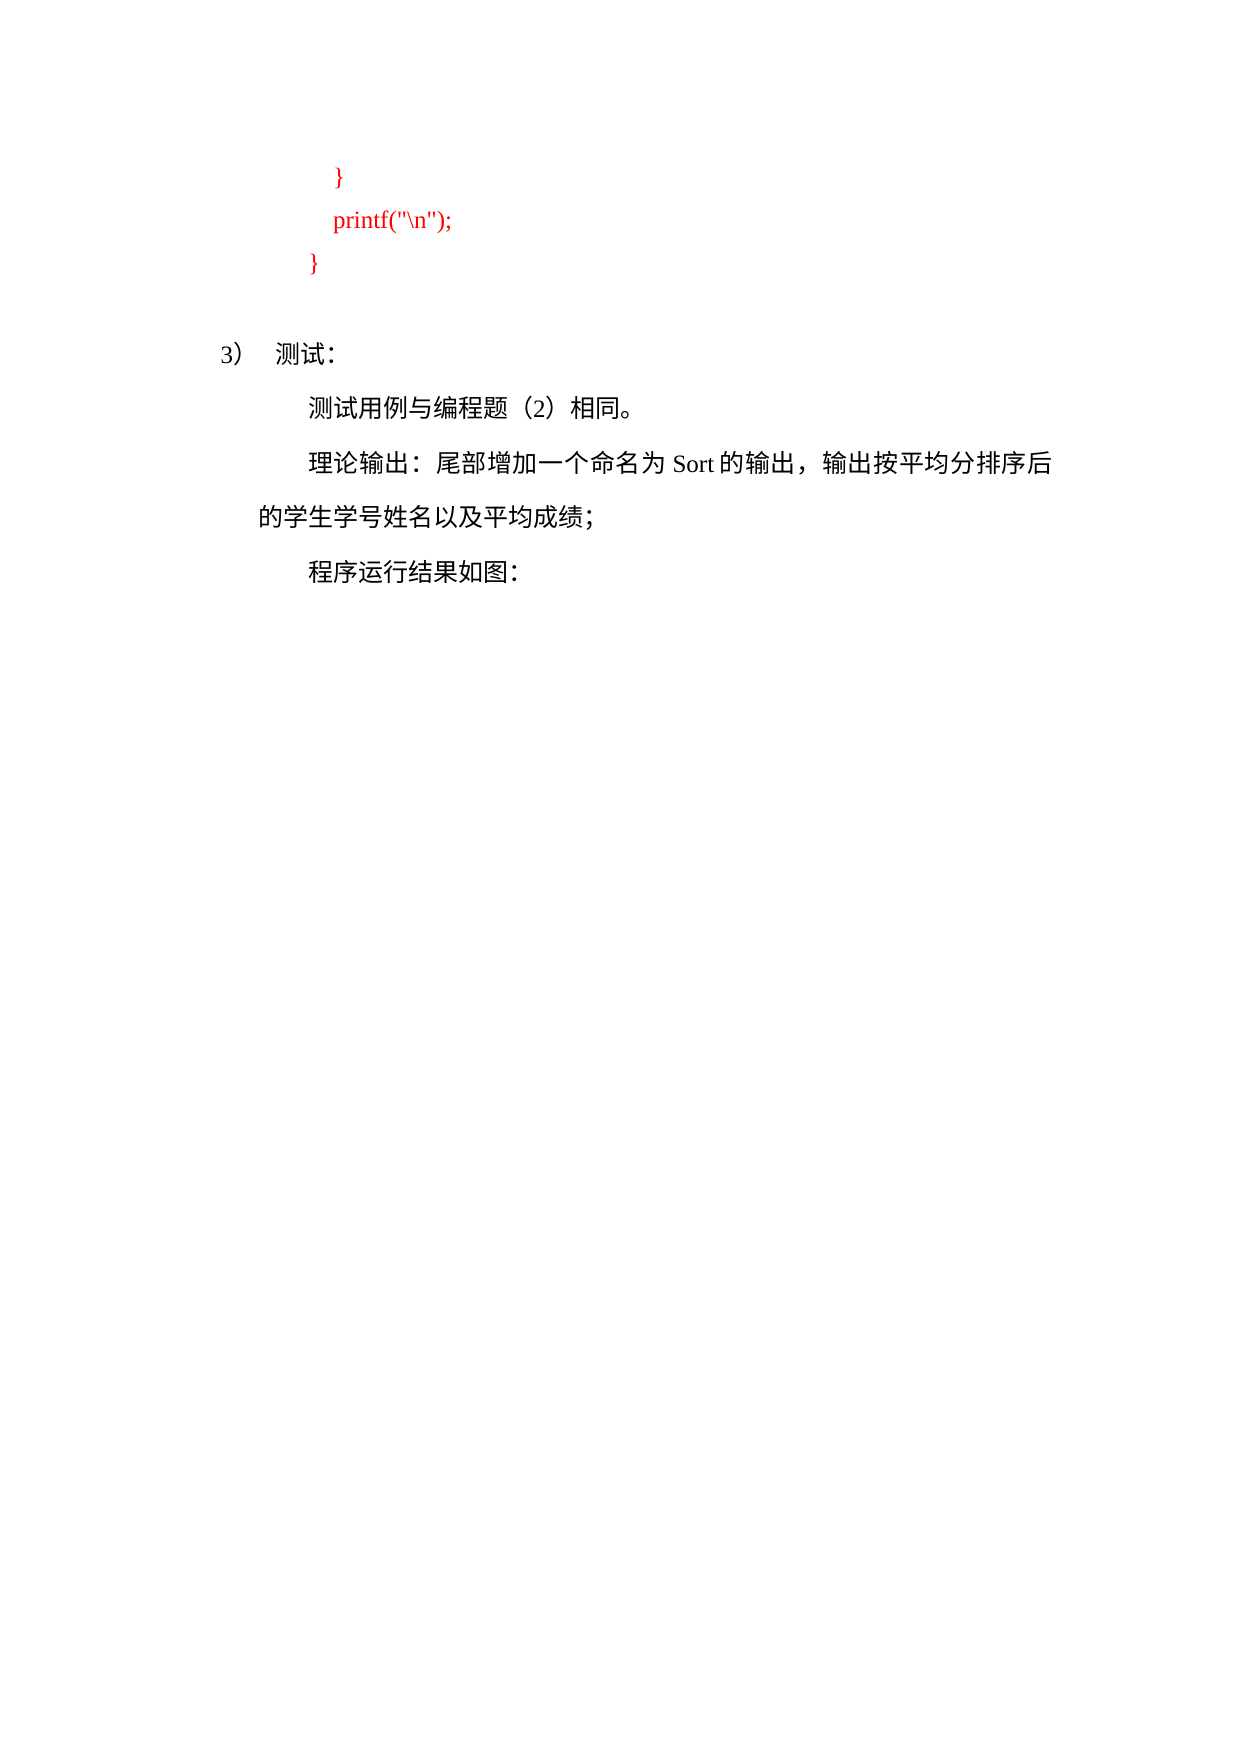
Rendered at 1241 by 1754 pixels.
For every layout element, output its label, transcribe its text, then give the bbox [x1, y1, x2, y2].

text 测试用例与编程题（2）相同。 [258, 389, 1053, 425]
list printf("\n"); [258, 205, 1053, 234]
list } [258, 248, 1053, 277]
list 测试： [220, 334, 1053, 371]
list } [258, 162, 1053, 191]
text 理论输出：尾部增加一个命名为Sort的输出，输出按平均分排序后的学生学号姓名以及平均成绩； [258, 443, 1053, 534]
text 程序运行结果如图： [258, 552, 1053, 588]
